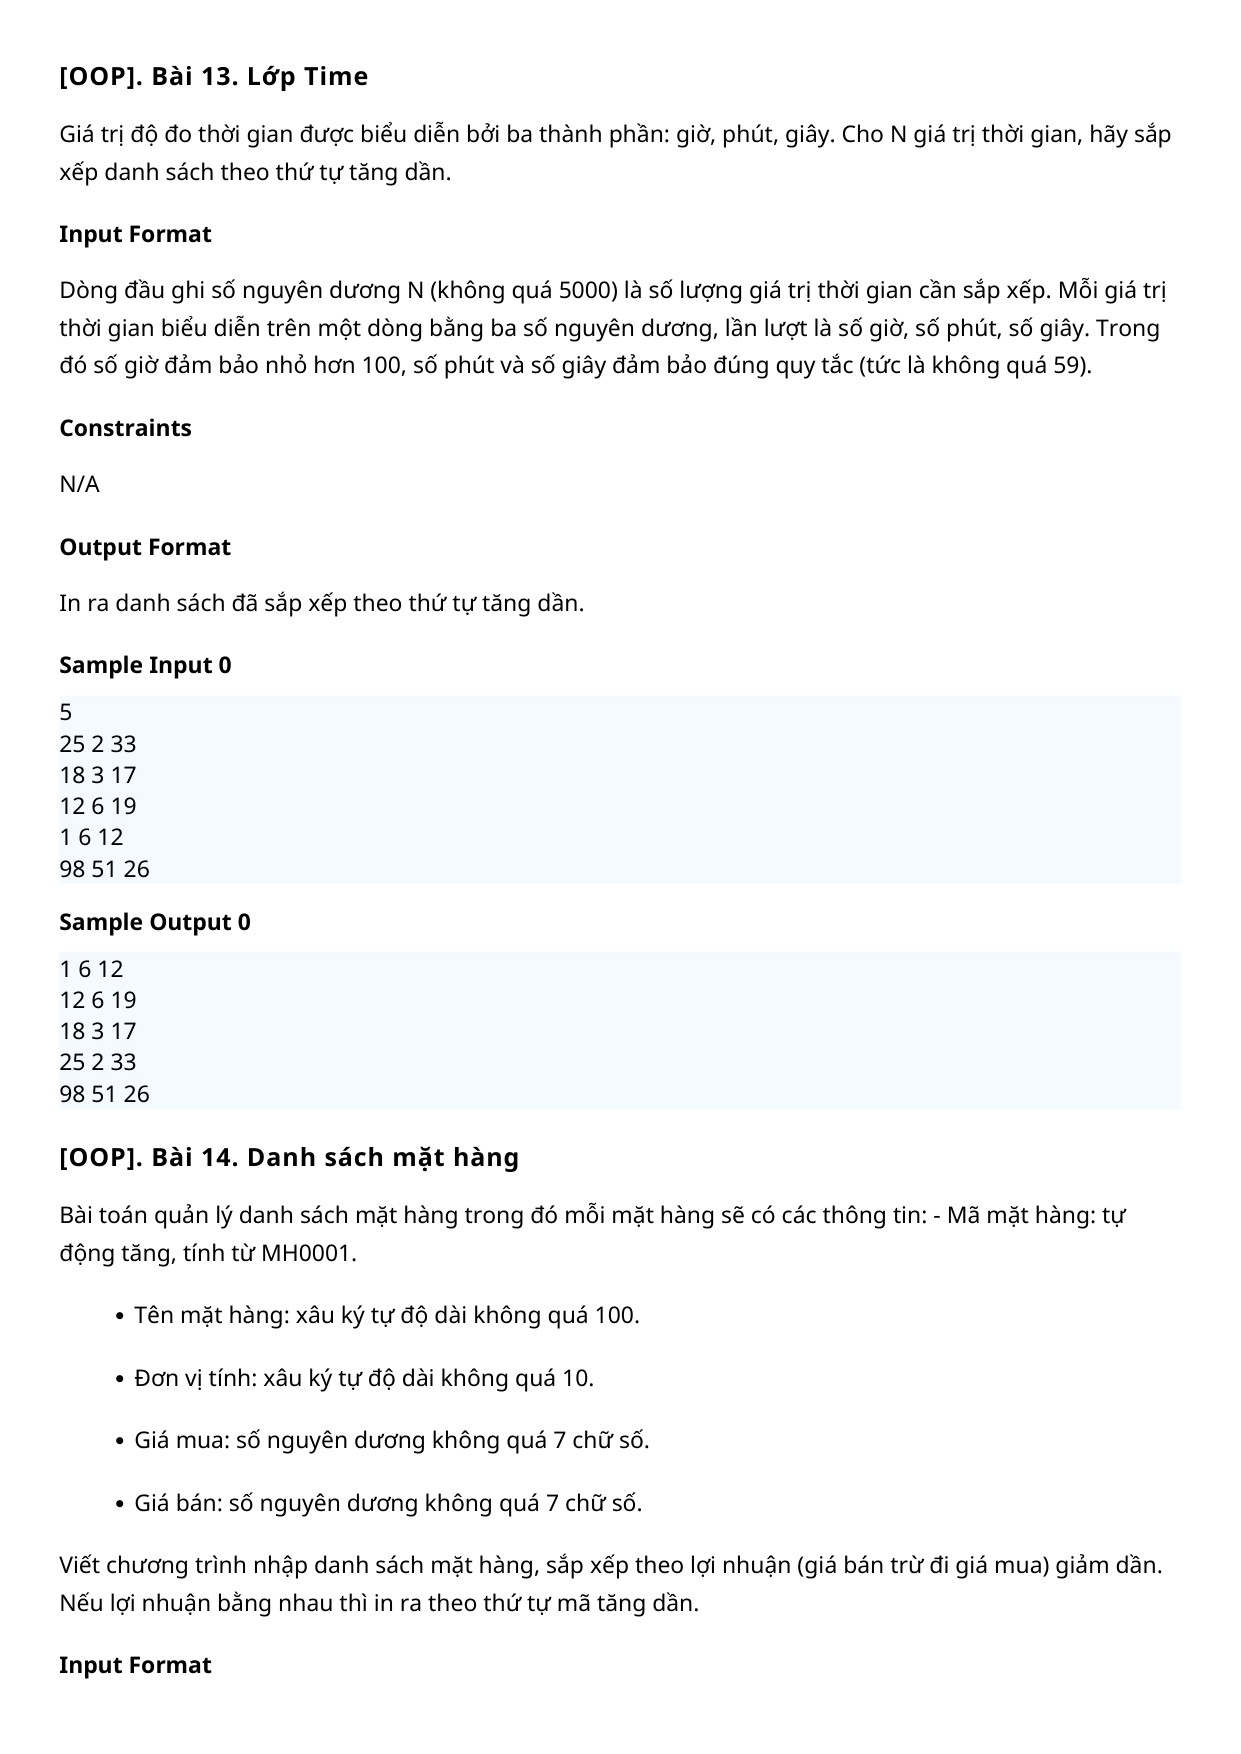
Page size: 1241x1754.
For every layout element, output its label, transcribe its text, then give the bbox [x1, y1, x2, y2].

text Input Format [59, 1643, 1181, 1680]
text 5 [59, 696, 1181, 727]
text 18 3 17 [59, 1015, 1181, 1046]
text Sample Input 0 [59, 643, 1181, 681]
text [OOP]. Bài 13. Lớp Time [59, 59, 1181, 93]
text 12 6 19 [59, 790, 1181, 821]
text N/A [59, 462, 1181, 499]
text 12 6 19 [59, 984, 1181, 1015]
text Bài toán quản lý danh sách mặt hàng trong đó mỗi mặt hàng sẽ có các thông tin: - Mã mặt hàng: tự động tăng, tính từ MH0001. [59, 1193, 1181, 1268]
list Đơn vị tính: xâu ký tự độ dài không quá 10. [116, 1355, 1181, 1393]
text 25 2 33 [59, 1046, 1181, 1077]
text 1 6 12 [59, 821, 1181, 852]
text 98 51 26 [59, 852, 1181, 884]
text In ra danh sách đã sắp xếp theo thứ tự tăng dần. [59, 581, 1181, 618]
text 1 6 12 [59, 952, 1181, 984]
text Input Format [59, 212, 1181, 249]
text Giá trị độ đo thời gian được biểu diễn bởi ba thành phần: giờ, phút, giây. Cho N giá trị thời gian, hãy sắp xếp danh sách theo thứ tự tăng dần. [59, 112, 1181, 187]
list Tên mặt hàng: xâu ký tự độ dài không quá 100. [116, 1293, 1181, 1330]
text [OOP]. Bài 14. Danh sách mặt hàng [59, 1140, 1181, 1174]
text Constraints [59, 406, 1181, 443]
text Output Format [59, 524, 1181, 562]
text Viết chương trình nhập danh sách mặt hàng, sắp xếp theo lợi nhuận (giá bán trừ đi giá mua) giảm dần. Nếu lợi nhuận bằng nhau thì in ra theo thứ tự mã tăng dần. [59, 1543, 1181, 1618]
text Sample Output 0 [59, 899, 1181, 937]
text 25 2 33 [59, 727, 1181, 759]
list Giá mua: số nguyên dương không quá 7 chữ số. [116, 1418, 1181, 1455]
text 18 3 17 [59, 759, 1181, 790]
text Dòng đầu ghi số nguyên dương N (không quá 5000) là số lượng giá trị thời gian cần sắp xếp. Mỗi giá trị thời gian biểu diễn trên một dòng bằng ba số nguyên dương, lần lượt là số giờ, số phút, số giây. Trong đó số giờ đảm bảo nhỏ hơn 100, số phút và số giây đảm bảo đúng quy tắc (tức là không quá 59). [59, 268, 1181, 381]
list Giá bán: số nguyên dương không quá 7 chữ số. [116, 1480, 1181, 1518]
text 98 51 26 [59, 1077, 1181, 1109]
